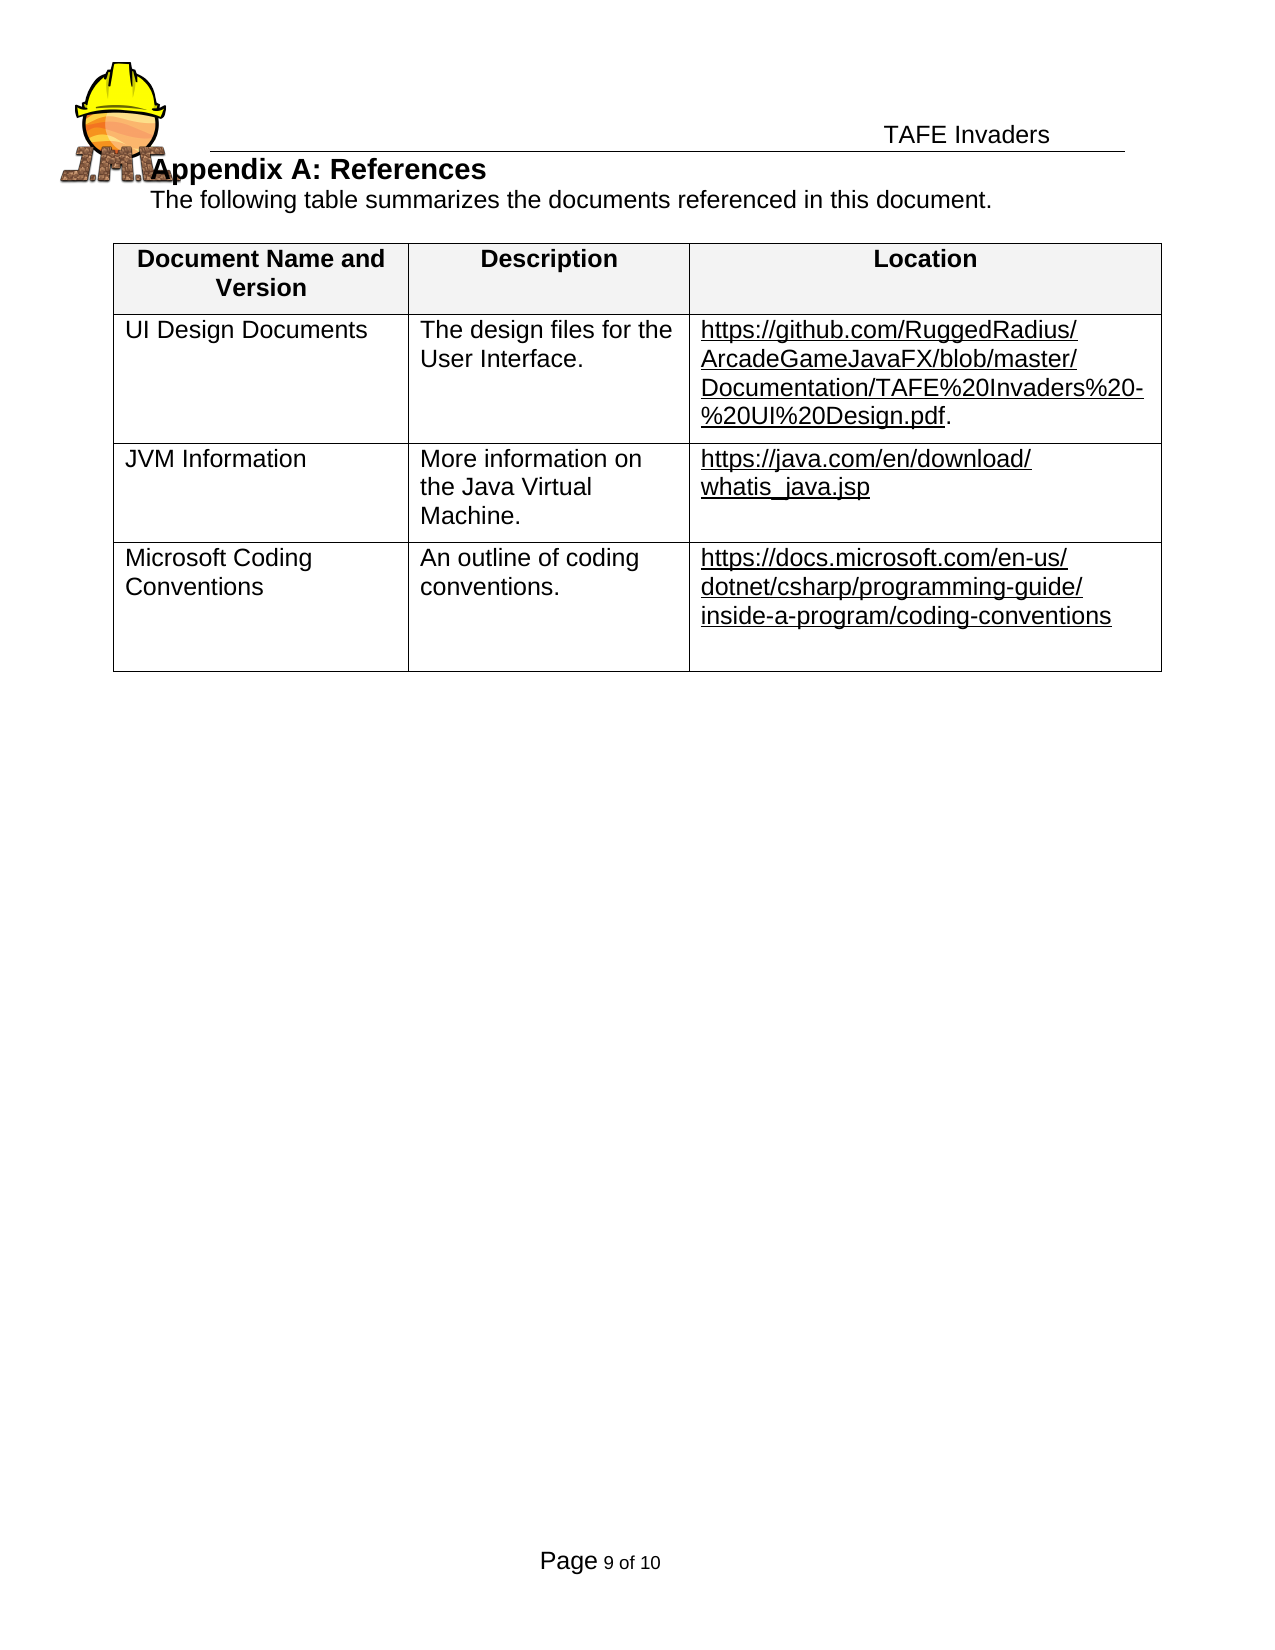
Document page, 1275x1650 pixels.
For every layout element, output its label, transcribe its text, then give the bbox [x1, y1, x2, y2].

table_cell The design files for the User Interface. [409, 315, 689, 442]
table_cell Microsoft Coding Conventions [114, 543, 408, 671]
table_cell https://java.com/en/download/whatis_java.jsp [690, 444, 1161, 542]
table_cell More information on the Java Virtual Machine. [409, 444, 689, 542]
text The following table summarizes the documents referenced in this document. [150, 185, 1125, 214]
table_header Location [690, 244, 1161, 314]
table_cell JVM Information [114, 444, 408, 542]
table_header Document Name and Version [114, 244, 408, 314]
table_cell https://docs.microsoft.com/en-us/dotnet/csharp/programming-guide/inside-a-program/coding-conventions [690, 543, 1161, 671]
picture [59, 62, 182, 184]
text Appendix A: References [150, 152, 1125, 185]
table_cell UI Design Documents [114, 315, 408, 442]
table_cell https://github.com/RuggedRadius/ArcadeGameJavaFX/blob/master/Documentation/TAFE%20Invaders%20-%20UI%20Design.pdf. [690, 315, 1161, 442]
table_header Description [409, 244, 689, 314]
table_cell An outline of coding conventions. [409, 543, 689, 671]
